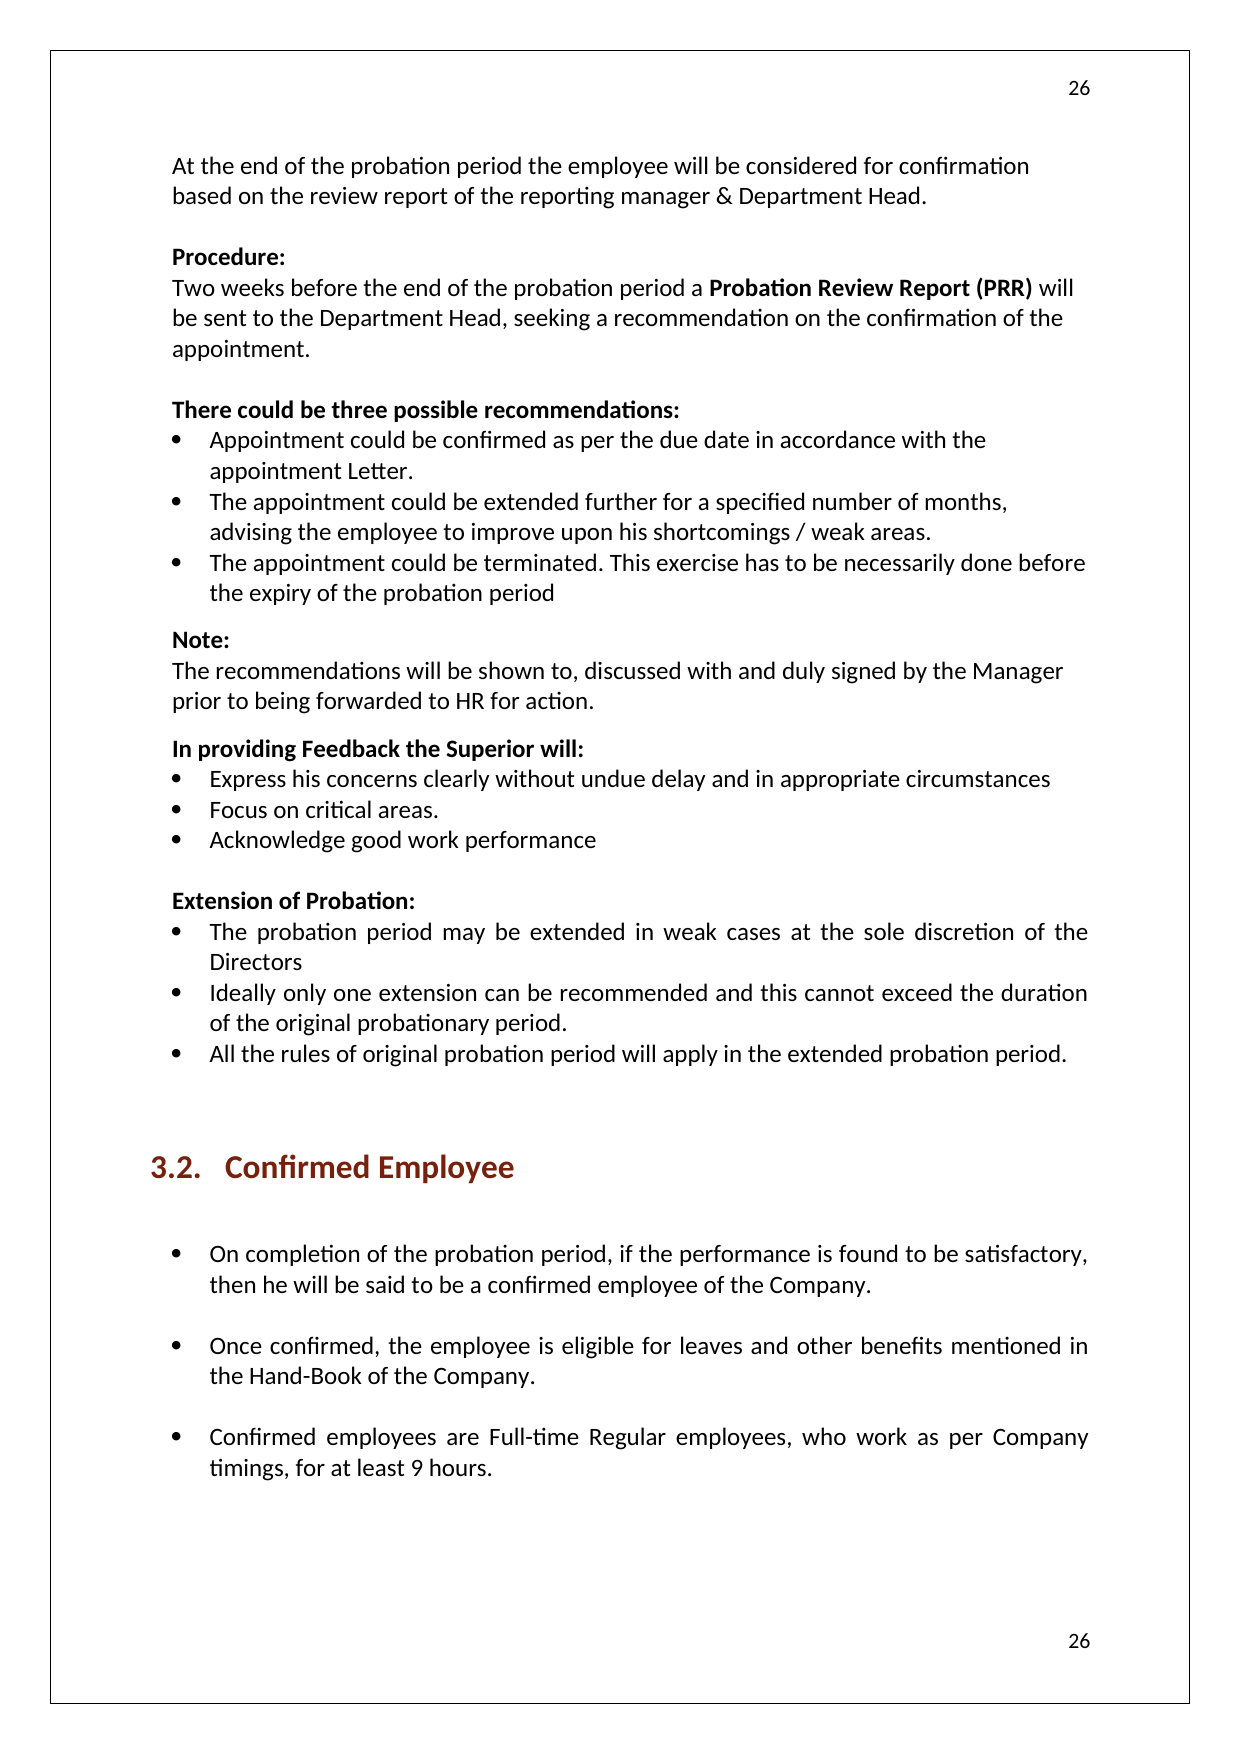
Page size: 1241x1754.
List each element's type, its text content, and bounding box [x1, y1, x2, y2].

list The probation period may be extended in weak cases at the sole discretion of the Directors [172, 916, 1090, 977]
text Note: [134, 624, 1090, 655]
list Express his concerns clearly without undue delay and in appropriate circumstances [172, 763, 1090, 794]
text There could be three possible recommendations: [134, 394, 1090, 425]
list Ideally only one extension can be recommended and this cannot exceed the duration of the original probationary period. [172, 977, 1090, 1038]
list Appointment could be confirmed as per the due date in accordance with the appointment Letter. [172, 425, 1090, 486]
list All the rules of original probation period will apply in the extended probation period. [172, 1038, 1090, 1068]
list On completion of the probation period, if the performance is found to be satisfactory, then he will be said to be a confirmed employee of the Company. [172, 1238, 1090, 1299]
list Focus on critical areas. [172, 794, 1090, 824]
list Acknowledge good work performance [172, 824, 1090, 855]
subtitle Confirmed Employee [150, 1146, 1090, 1187]
list Confirmed employees are Full-time Regular employees, who work as per Company timings, for at least 9 hours. [172, 1421, 1090, 1482]
text The recommendations will be shown to, discussed with and duly signed by the Manager prior to being forwarded to HR for action. [172, 655, 1090, 716]
text In providing Feedback the Superior will: [134, 733, 1090, 763]
list Once confirmed, the employee is eligible for leaves and other benefits mentioned in the Hand-Book of the Company. [172, 1330, 1090, 1391]
list The appointment could be terminated. This exercise has to be necessarily done before the expiry of the probation period [172, 547, 1090, 608]
text Procedure: [134, 242, 1090, 272]
text At the end of the probation period the employee will be considered for confirmation based on the review report of the reporting manager & Department Head. [172, 150, 1090, 211]
text Two weeks before the end of the probation period a Probation Review Report (PRR) will be sent to the Department Head, seeking a recommendation on the confirmation of the appointment. [172, 272, 1090, 364]
text Extension of Probation: [134, 885, 1090, 916]
list The appointment could be extended further for a specified number of months, advising the employee to improve upon his shortcomings / weak areas. [172, 486, 1090, 547]
